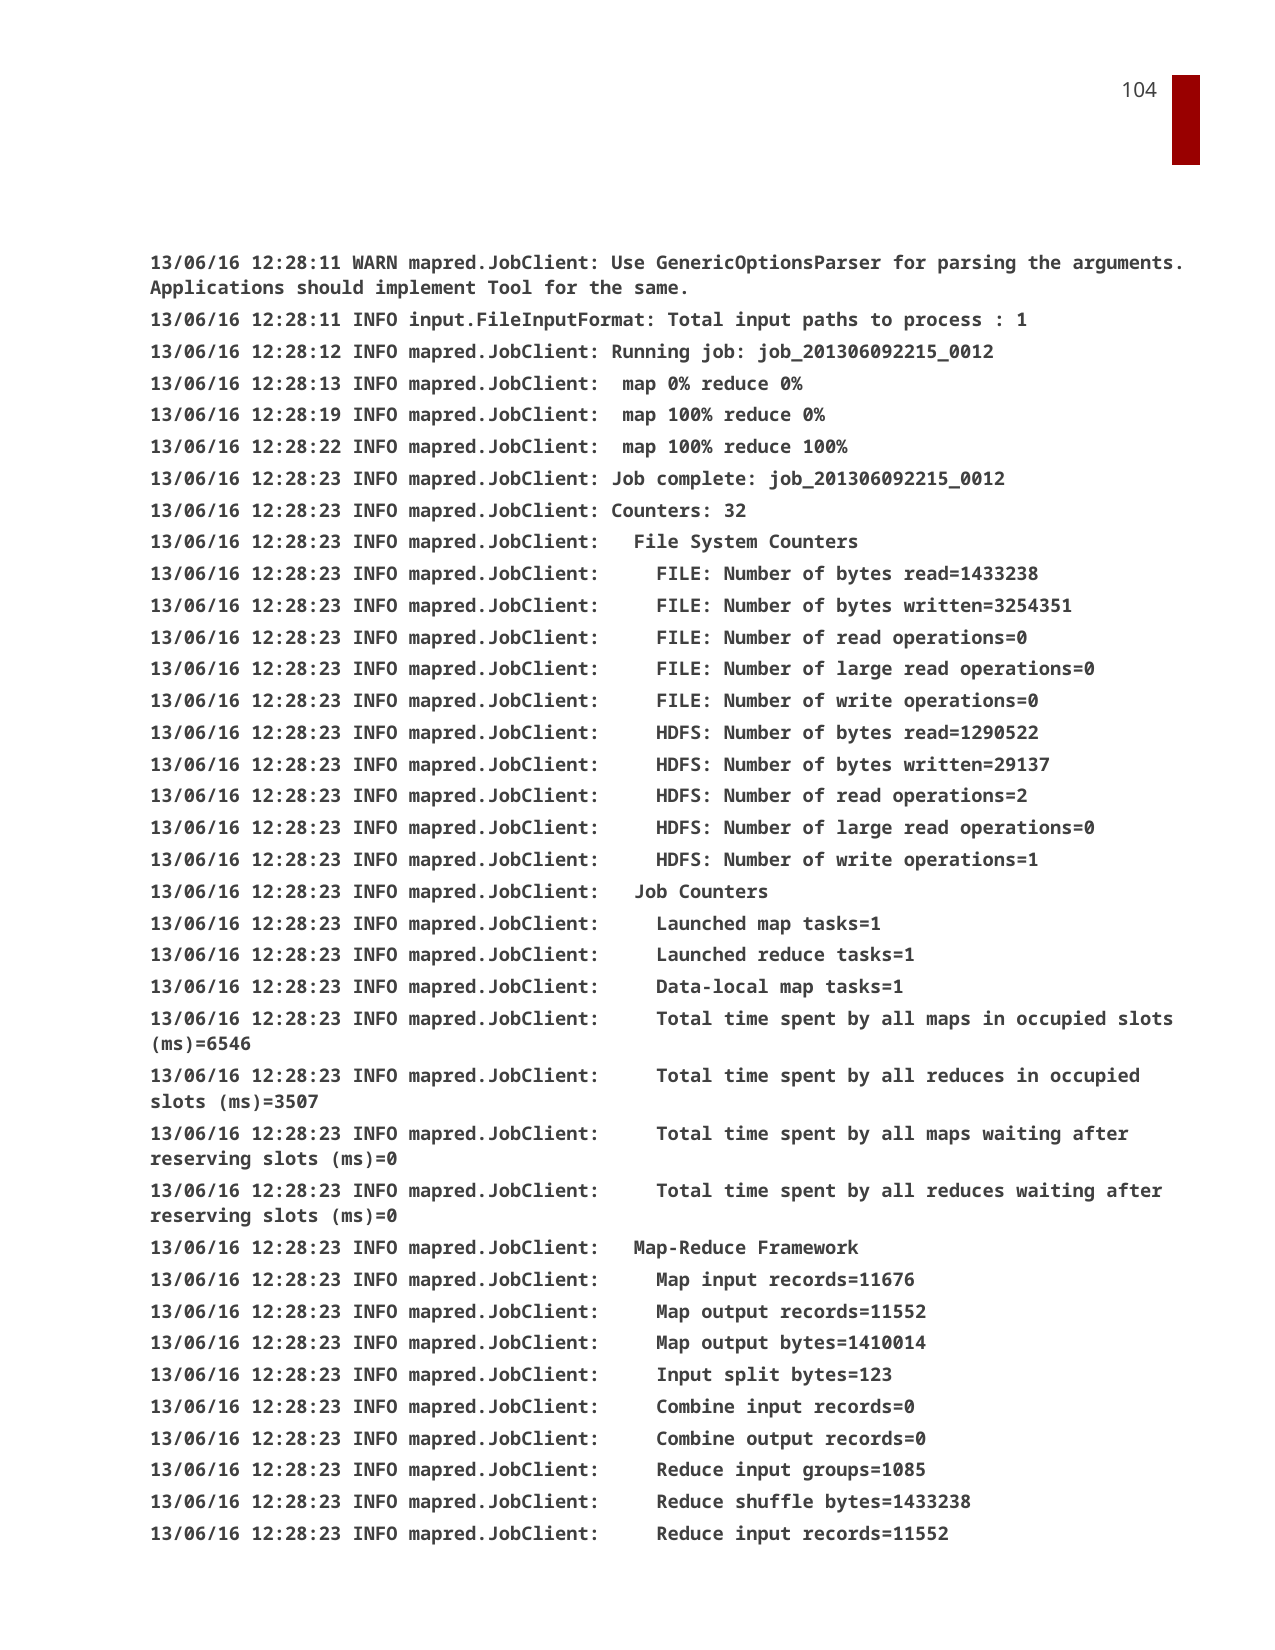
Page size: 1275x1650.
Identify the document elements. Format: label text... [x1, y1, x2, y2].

text 13/06/16 12:28:23 INFO mapred.JobClient: Total time spent by all maps in occupied slots (ms)=6546 [150, 1005, 1200, 1056]
text 13/06/16 12:28:23 INFO mapred.JobClient: FILE: Number of read operations=0 [150, 624, 1200, 649]
text 13/06/16 12:28:13 INFO mapred.JobClient: map 0% reduce 0% [150, 370, 1200, 395]
text 13/06/16 12:28:23 INFO mapred.JobClient: Map input records=11676 [150, 1266, 1200, 1292]
text 13/06/16 12:28:23 INFO mapred.JobClient: Total time spent by all reduces in occupied slots (ms)=3507 [150, 1062, 1200, 1113]
text 13/06/16 12:28:23 INFO mapred.JobClient: Input split bytes=123 [150, 1361, 1200, 1387]
text 13/06/16 12:28:12 INFO mapred.JobClient: Running job: job_201306092215_0012 [150, 338, 1200, 363]
text 13/06/16 12:28:11 WARN mapred.JobClient: Use GenericOptionsParser for parsing the arguments. Applications should implement Tool for the same. [150, 249, 1200, 300]
text 13/06/16 12:28:23 INFO mapred.JobClient: Reduce input groups=1085 [150, 1457, 1200, 1482]
text 13/06/16 12:28:23 INFO mapred.JobClient: Map-Reduce Framework [150, 1234, 1200, 1260]
text 13/06/16 12:28:23 INFO mapred.JobClient: FILE: Number of bytes written=3254351 [150, 592, 1200, 618]
text 13/06/16 12:28:23 INFO mapred.JobClient: File System Counters [150, 529, 1200, 554]
text 13/06/16 12:28:23 INFO mapred.JobClient: HDFS: Number of large read operations=0 [150, 814, 1200, 840]
text 13/06/16 12:28:23 INFO mapred.JobClient: FILE: Number of large read operations=0 [150, 656, 1200, 681]
text 13/06/16 12:28:23 INFO mapred.JobClient: Combine input records=0 [150, 1393, 1200, 1419]
text 13/06/16 12:28:23 INFO mapred.JobClient: Reduce input records=11552 [150, 1520, 1200, 1546]
text 13/06/16 12:28:23 INFO mapred.JobClient: FILE: Number of write operations=0 [150, 687, 1200, 713]
text 13/06/16 12:28:19 INFO mapred.JobClient: map 100% reduce 0% [150, 402, 1200, 427]
text 13/06/16 12:28:23 INFO mapred.JobClient: HDFS: Number of bytes written=29137 [150, 751, 1200, 777]
text 13/06/16 12:28:23 INFO mapred.JobClient: Counters: 32 [150, 497, 1200, 522]
text 13/06/16 12:28:23 INFO mapred.JobClient: Map output bytes=1410014 [150, 1330, 1200, 1355]
text 13/06/16 12:28:23 INFO mapred.JobClient: HDFS: Number of bytes read=1290522 [150, 719, 1200, 745]
text 13/06/16 12:28:23 INFO mapred.JobClient: Total time spent by all maps waiting after reserving slots (ms)=0 [150, 1120, 1200, 1171]
text 13/06/16 12:28:23 INFO mapred.JobClient: Total time spent by all reduces waiting after reserving slots (ms)=0 [150, 1177, 1200, 1228]
text 13/06/16 12:28:23 INFO mapred.JobClient: Combine output records=0 [150, 1425, 1200, 1451]
text 13/06/16 12:28:22 INFO mapred.JobClient: map 100% reduce 100% [150, 433, 1200, 459]
text 13/06/16 12:28:23 INFO mapred.JobClient: Map output records=11552 [150, 1298, 1200, 1323]
text 13/06/16 12:28:23 INFO mapred.JobClient: FILE: Number of bytes read=1433238 [150, 560, 1200, 586]
text 13/06/16 12:28:23 INFO mapred.JobClient: HDFS: Number of write operations=1 [150, 846, 1200, 872]
text 13/06/16 12:28:23 INFO mapred.JobClient: Launched reduce tasks=1 [150, 942, 1200, 967]
text 13/06/16 12:28:23 INFO mapred.JobClient: Reduce shuffle bytes=1433238 [150, 1488, 1200, 1514]
text 13/06/16 12:28:23 INFO mapred.JobClient: Job Counters [150, 878, 1200, 904]
text 13/06/16 12:28:23 INFO mapred.JobClient: Job complete: job_201306092215_0012 [150, 465, 1200, 491]
text 13/06/16 12:28:23 INFO mapred.JobClient: Launched map tasks=1 [150, 910, 1200, 935]
text 13/06/16 12:28:23 INFO mapred.JobClient: Data-local map tasks=1 [150, 973, 1200, 999]
text 13/06/16 12:28:23 INFO mapred.JobClient: HDFS: Number of read operations=2 [150, 783, 1200, 808]
text 13/06/16 12:28:11 INFO input.FileInputFormat: Total input paths to process : 1 [150, 306, 1200, 332]
